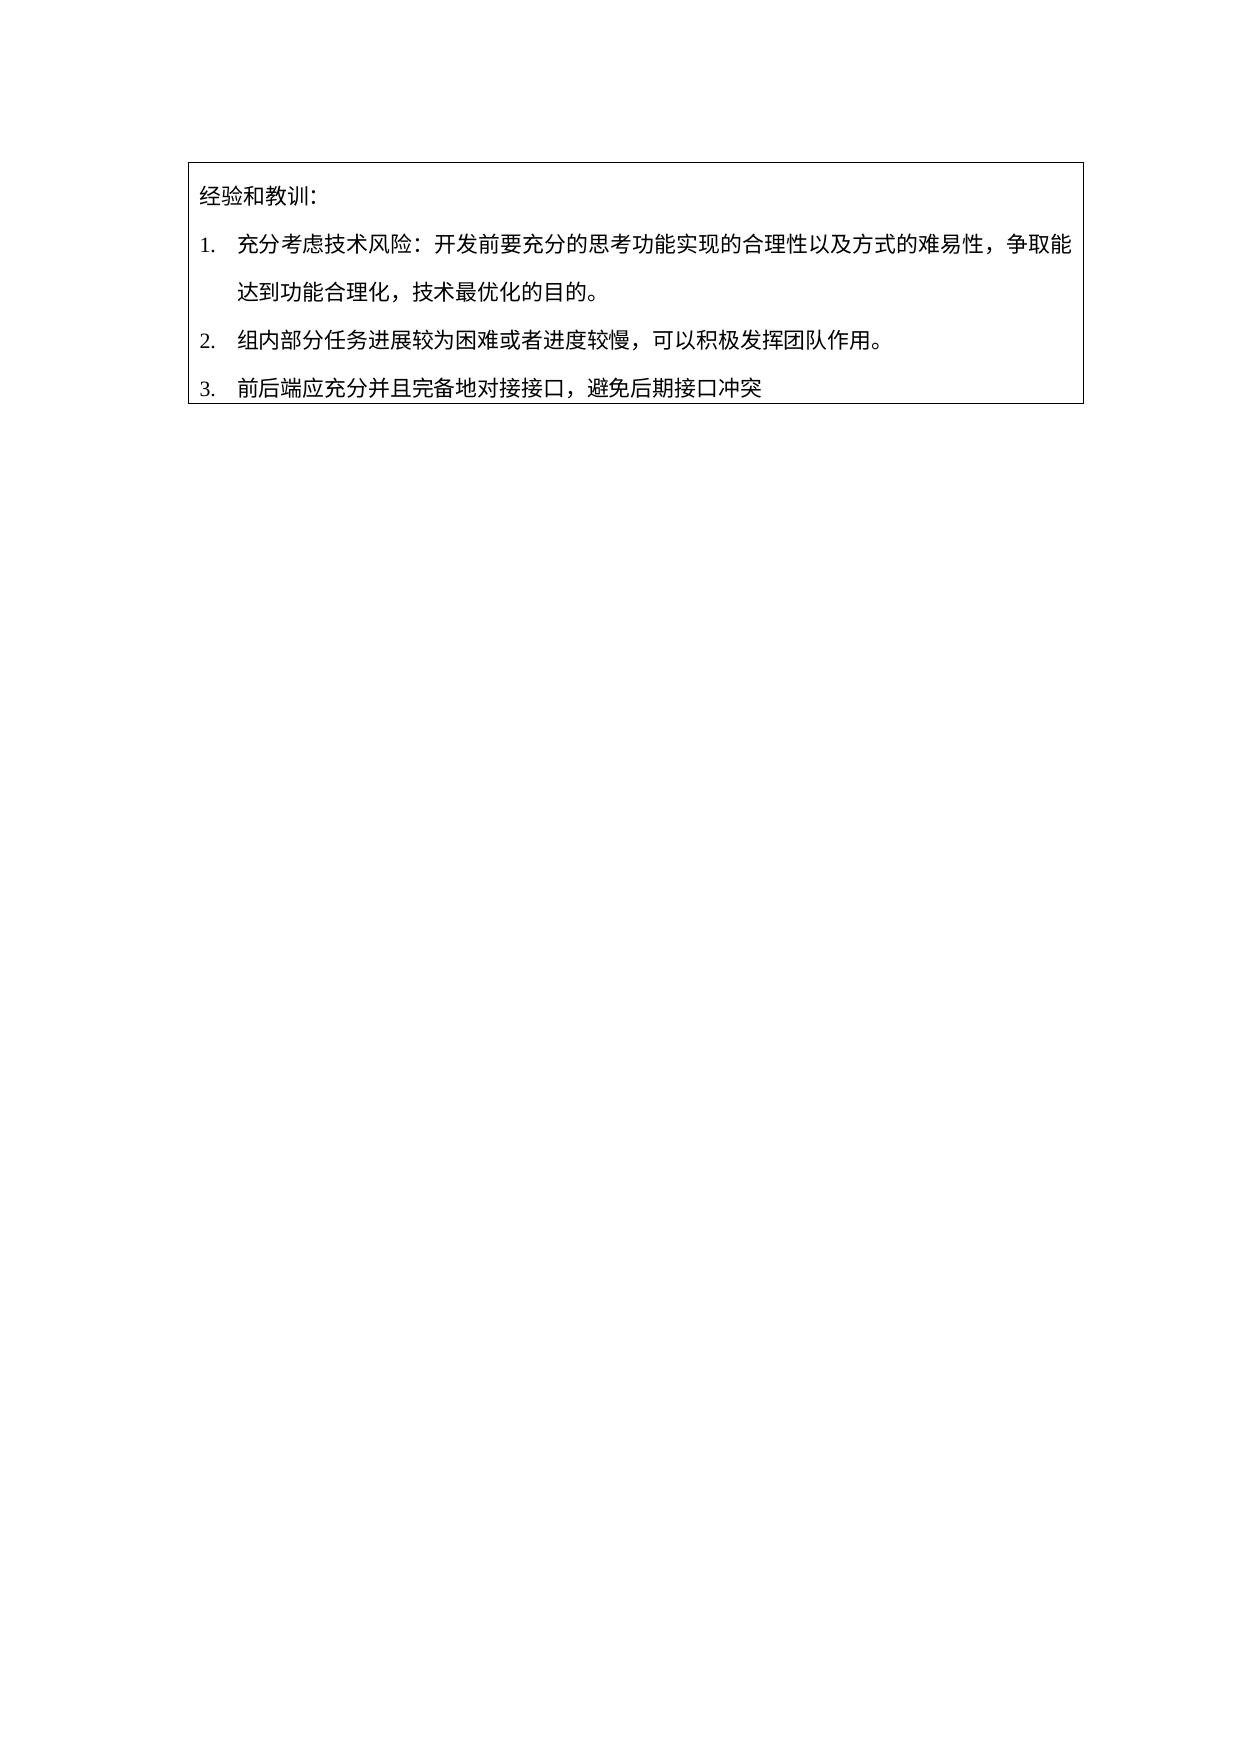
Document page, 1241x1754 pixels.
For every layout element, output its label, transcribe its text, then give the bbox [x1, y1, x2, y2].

table_cell 经验和教训： 充分考虑技术风险：开发前要充分的思考功能实现的合理性以及方式的难易性，争取能达到功能合理化，技术最优化的目的。 组内部分任务进展较为困难或者进度较慢，可以积极发挥团队作用。 前后端应充分并且完备地对接接口，避免后期接口冲突 [189, 163, 1083, 403]
